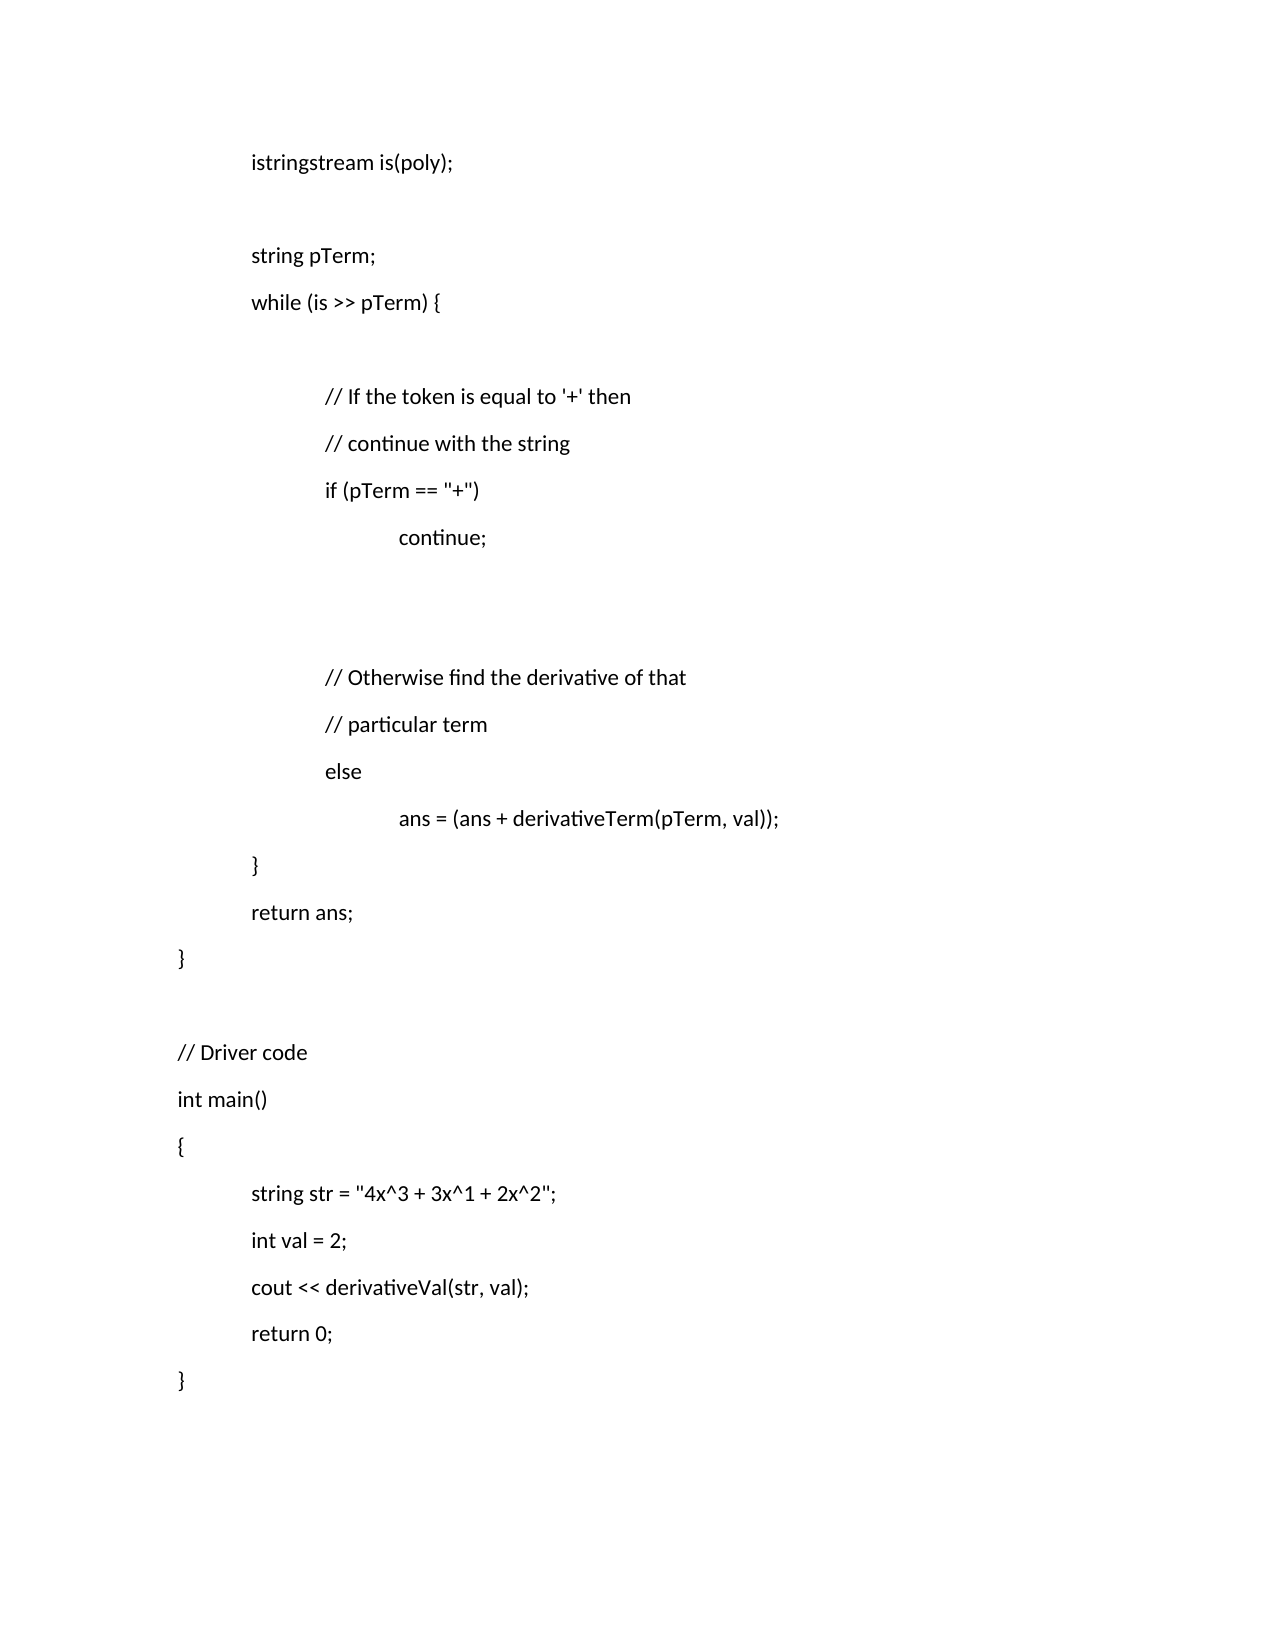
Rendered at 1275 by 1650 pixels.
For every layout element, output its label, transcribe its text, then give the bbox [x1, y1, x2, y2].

text istringstream is(poly); [177, 148, 1098, 176]
text // continue with the string [177, 429, 1098, 457]
text cout << derivativeVal(str, val); [177, 1273, 1098, 1301]
text } [177, 1366, 1098, 1394]
text // particular term [177, 710, 1098, 738]
text { [177, 1132, 1098, 1160]
text // Driver code [177, 1038, 1098, 1066]
text ans = (ans + derivativeTerm(pTerm, val)); [177, 804, 1098, 832]
text string pTerm; [177, 241, 1098, 269]
text continue; [177, 523, 1098, 551]
text return ans; [177, 898, 1098, 926]
text // Otherwise find the derivative of that [177, 663, 1098, 691]
text // If the token is equal to '+' then [177, 382, 1098, 410]
text if (pTerm == "+") [177, 476, 1098, 504]
text else [177, 757, 1098, 785]
text } [177, 944, 1098, 972]
text int main() [177, 1085, 1098, 1113]
text while (is >> pTerm) { [177, 288, 1098, 316]
text string str = "4x^3 + 3x^1 + 2x^2"; [177, 1179, 1098, 1207]
text return 0; [177, 1319, 1098, 1347]
text int val = 2; [177, 1226, 1098, 1254]
text } [177, 851, 1098, 879]
